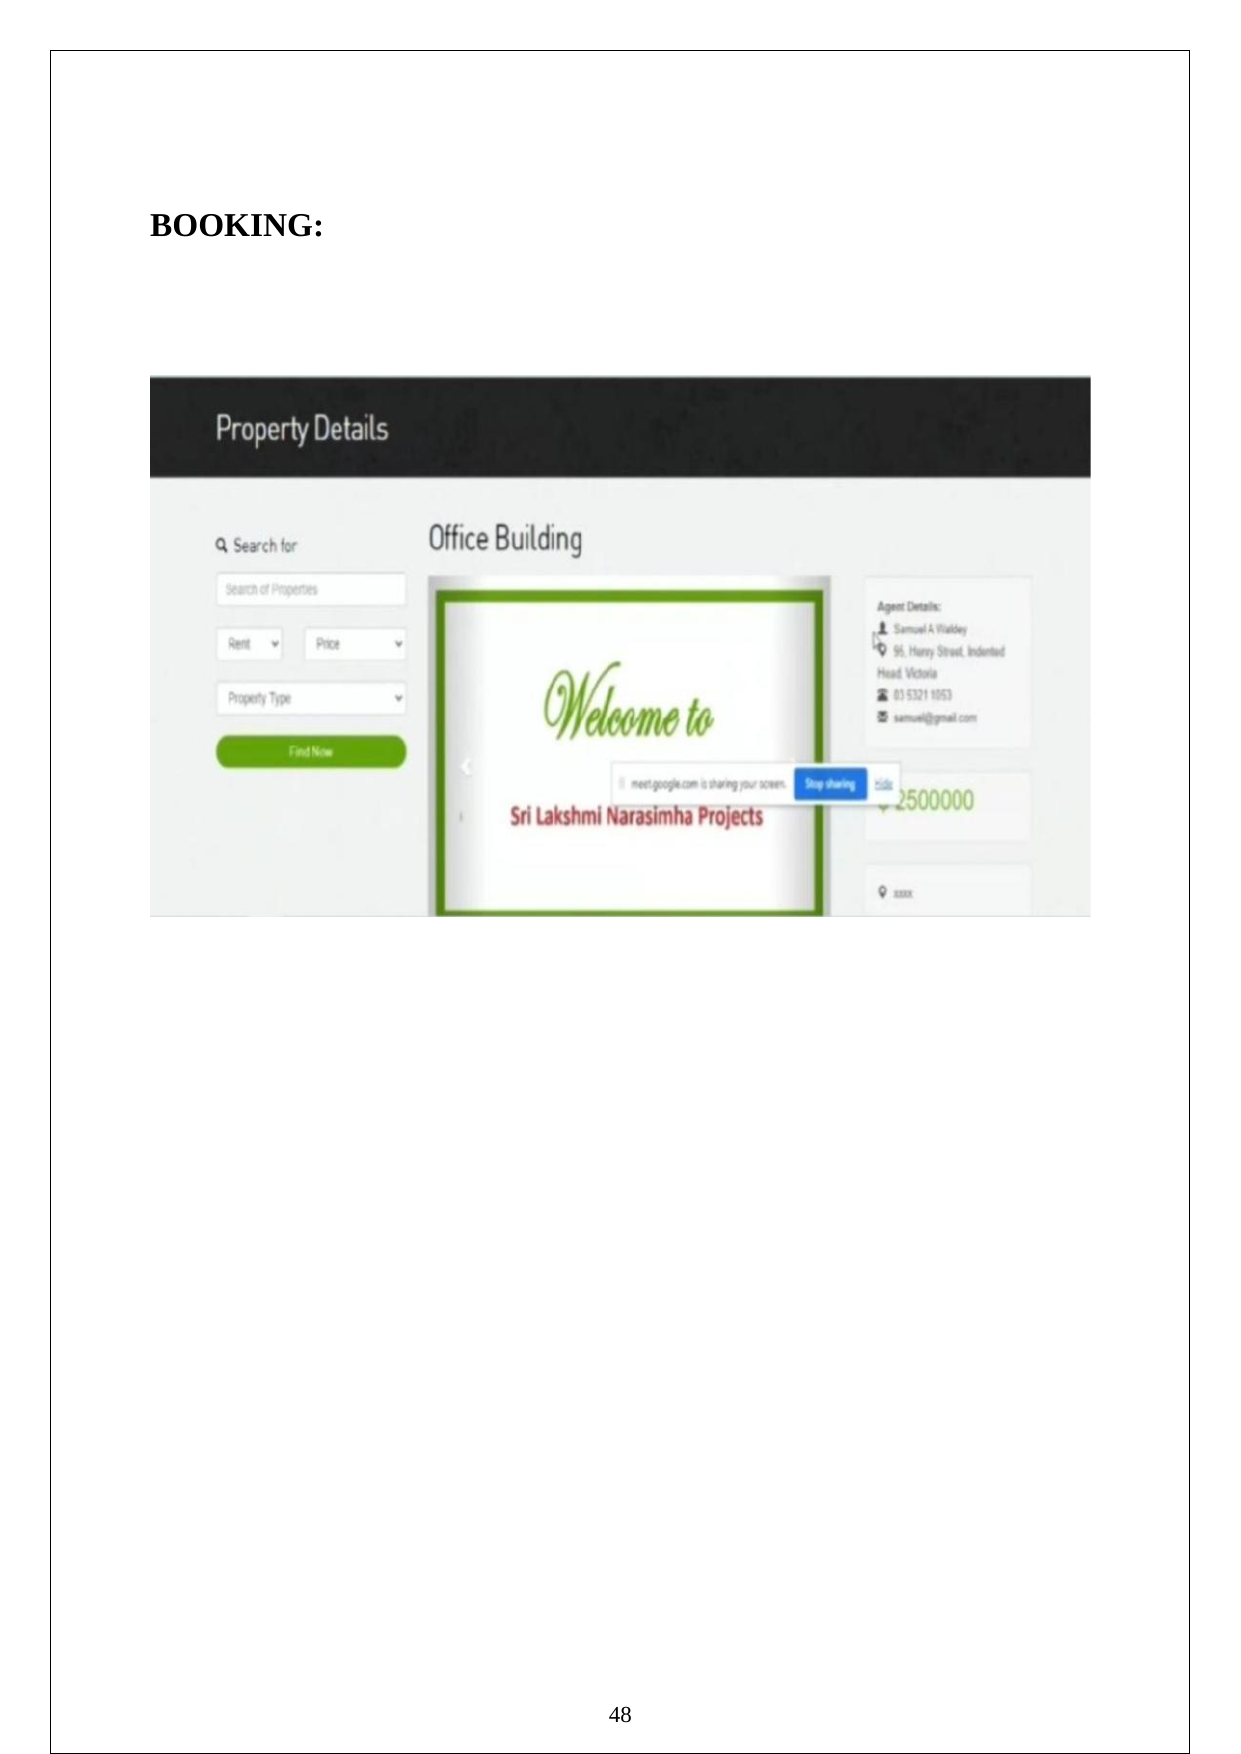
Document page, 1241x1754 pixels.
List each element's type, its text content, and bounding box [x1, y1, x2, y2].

subtitle BOOKING: [150, 205, 1090, 243]
picture [150, 375, 1091, 917]
